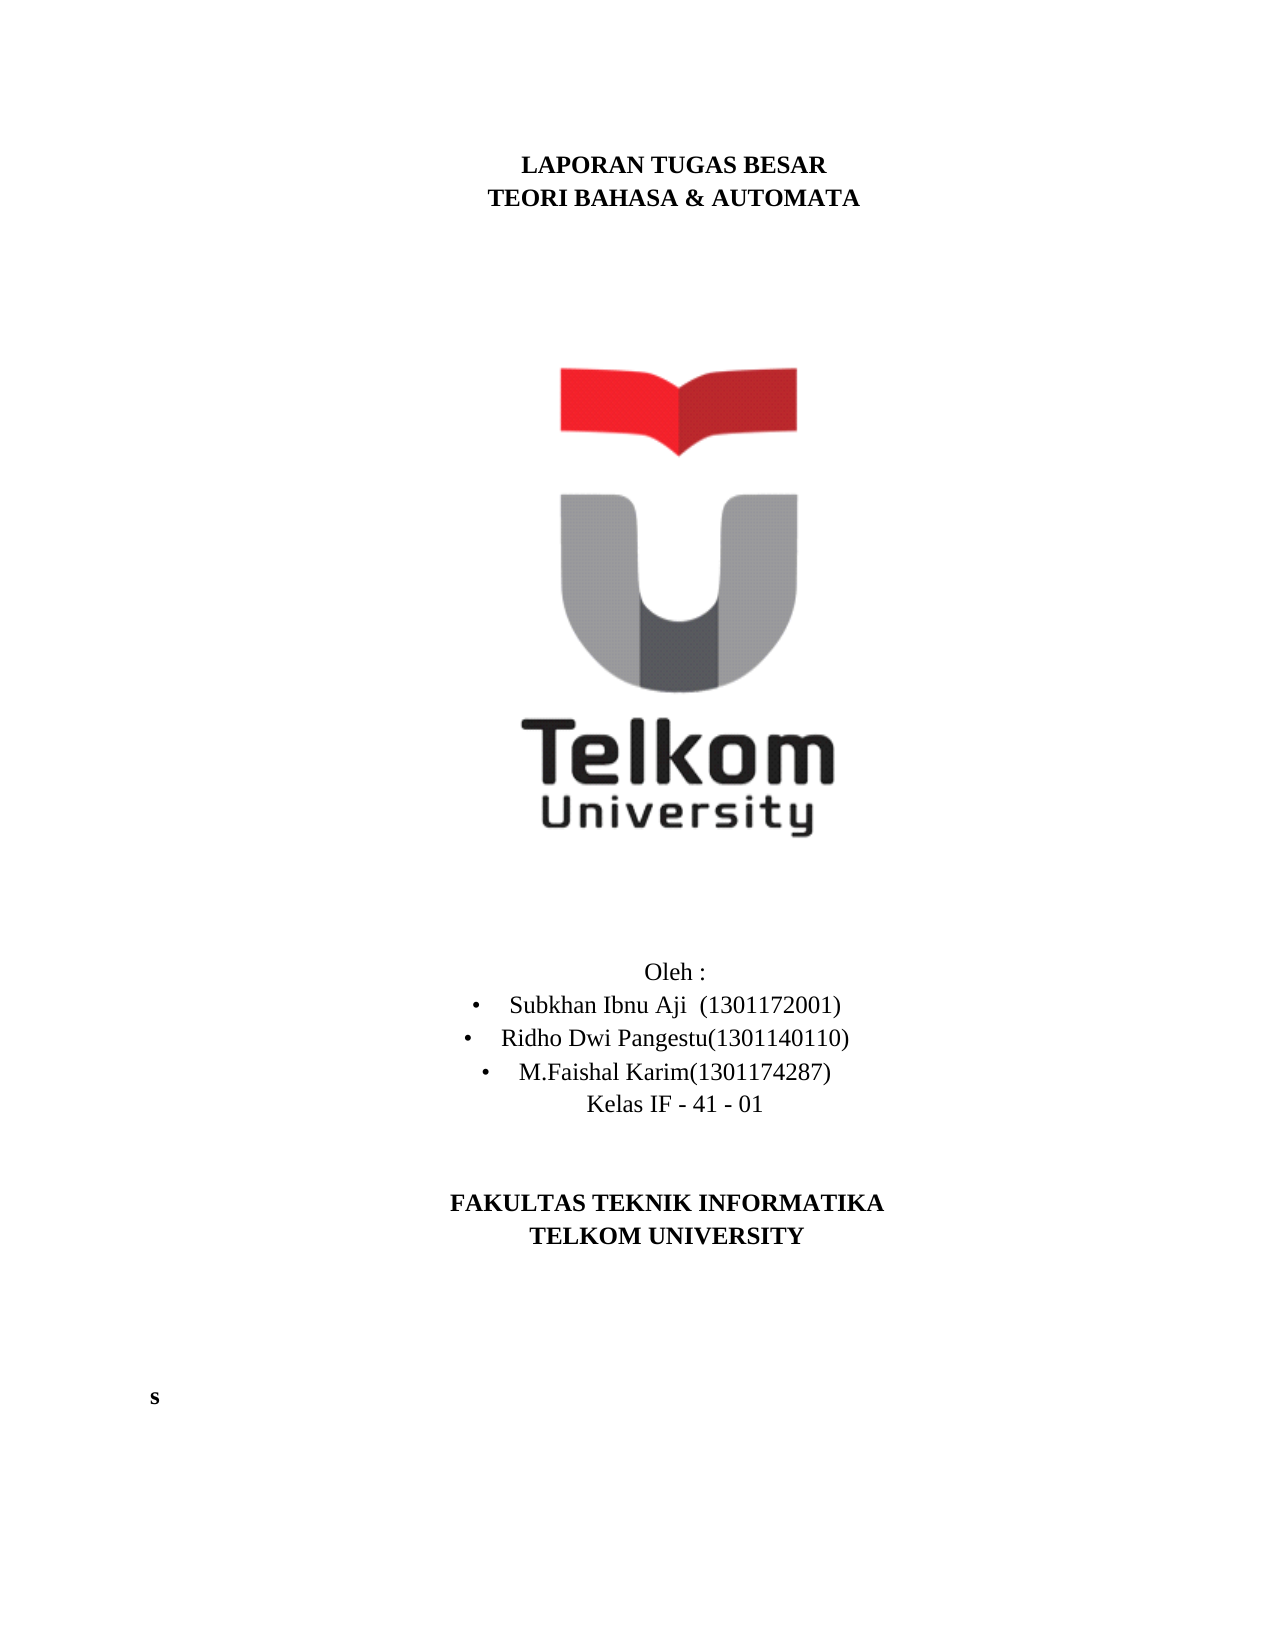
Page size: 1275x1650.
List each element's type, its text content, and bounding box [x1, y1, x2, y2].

list M.Faishal Karim(1301174287) Kelas IF - 41 - 01 [187, 1057, 1125, 1151]
text s [150, 1381, 1125, 1410]
text FAKULTAS TEKNIK INFORMATIKA TELKOM UNIVERSITY [209, 1155, 1125, 1249]
list Ridho Dwi Pangestu(1301140110) [187, 1023, 1125, 1052]
text Oleh : [224, 891, 1125, 986]
text LAPORAN TUGAS BESAR TEORI BAHASA & AUTOMATA [224, 150, 1124, 212]
list Subkhan Ibnu Aji (1301172001) [187, 991, 1125, 1019]
picture [450, 348, 900, 855]
